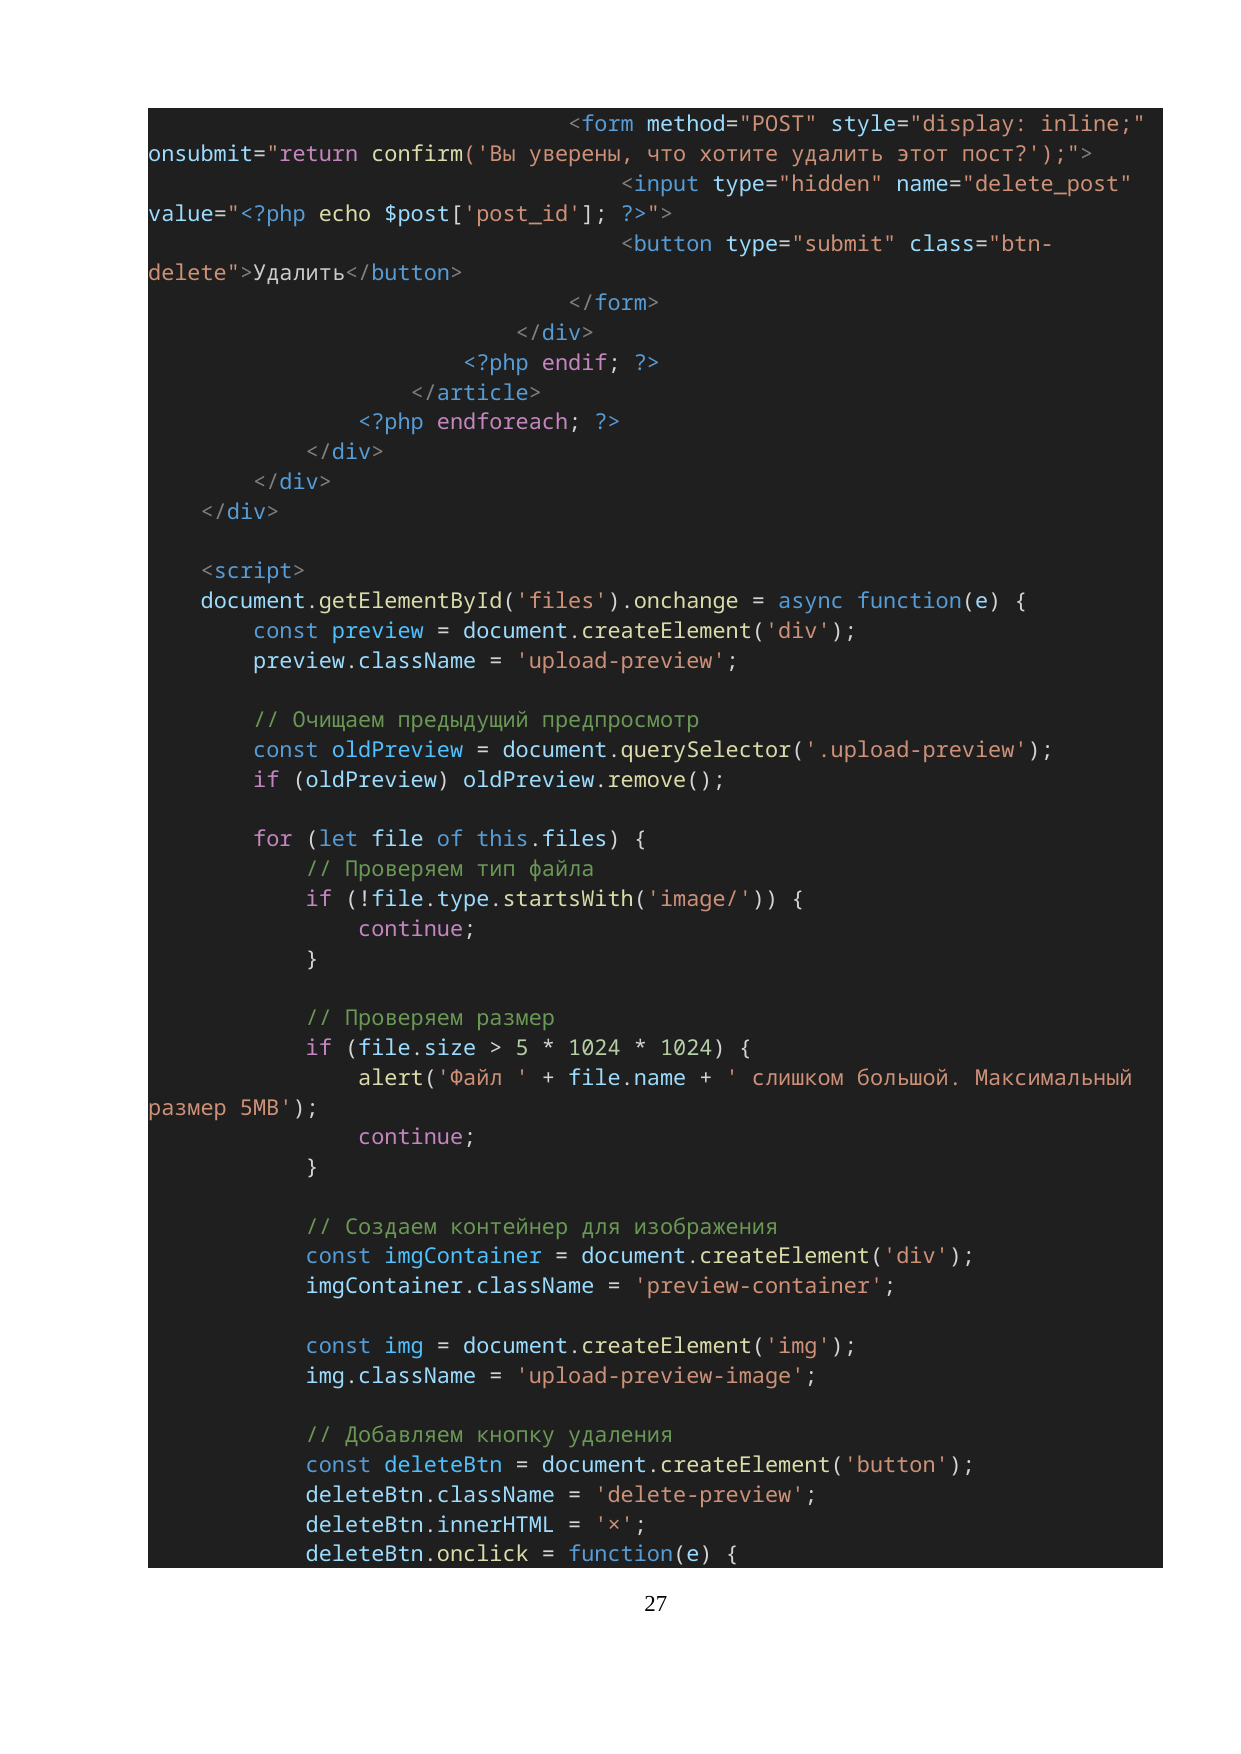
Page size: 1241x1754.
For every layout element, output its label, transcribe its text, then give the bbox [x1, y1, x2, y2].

text continue; [148, 913, 1163, 942]
text // Проверяем тип файла [148, 853, 1163, 883]
text const imgContainer = document.createElement('div'); [148, 1240, 1163, 1270]
text // Очищаем предыдущий предпросмотр [148, 704, 1163, 734]
text alert('Файл ' + file.name + ' слишком большой. Максимальный размер 5MB'); [148, 1062, 1163, 1121]
text // Проверяем размер [148, 1002, 1163, 1032]
text </article> [148, 376, 1163, 406]
text deleteBtn.onclick = function(e) { [148, 1538, 1163, 1568]
text <button type="submit" class="btn-delete">Удалить</button> [148, 227, 1163, 287]
text if (file.size > 5 * 1024 * 1024) { [148, 1032, 1163, 1062]
text </form> [148, 287, 1163, 317]
text <?php endif; ?> [148, 347, 1163, 376]
text img.className = 'upload-preview-image'; [148, 1359, 1163, 1389]
text deleteBtn.className = 'delete-preview'; [148, 1479, 1163, 1508]
text for (let file of this.files) { [148, 823, 1163, 853]
text // Добавляем кнопку удаления [148, 1419, 1163, 1449]
text </div> [148, 466, 1163, 496]
text imgContainer.className = 'preview-container'; [148, 1270, 1163, 1300]
text const preview = document.createElement('div'); [148, 615, 1163, 644]
text const oldPreview = document.querySelector('.upload-preview'); [148, 734, 1163, 764]
text <form method="POST" style="display: inline;" onsubmit="return confirm('Вы уверены, что хотите удалить этот пост?');"> [148, 108, 1163, 168]
text continue; [148, 1121, 1163, 1151]
text if (!file.type.startsWith('image/')) { [148, 883, 1163, 913]
text } [148, 942, 1163, 972]
text </div> [148, 436, 1163, 466]
text document.getElementById('files').onchange = async function(e) { [148, 585, 1163, 615]
text // Создаем контейнер для изображения [148, 1211, 1163, 1240]
text preview.className = 'upload-preview'; [148, 644, 1163, 674]
text </div> [148, 317, 1163, 347]
text if (oldPreview) oldPreview.remove(); [148, 764, 1163, 793]
text </div> [148, 496, 1163, 525]
text <input type="hidden" name="delete_post" value="<?php echo $post['post_id']; ?>"> [148, 168, 1163, 227]
text } [148, 1151, 1163, 1181]
text deleteBtn.innerHTML = '×'; [148, 1508, 1163, 1538]
text const img = document.createElement('img'); [148, 1330, 1163, 1359]
text <?php endforeach; ?> [148, 406, 1163, 436]
text <script> [148, 555, 1163, 585]
text const deleteBtn = document.createElement('button'); [148, 1449, 1163, 1479]
